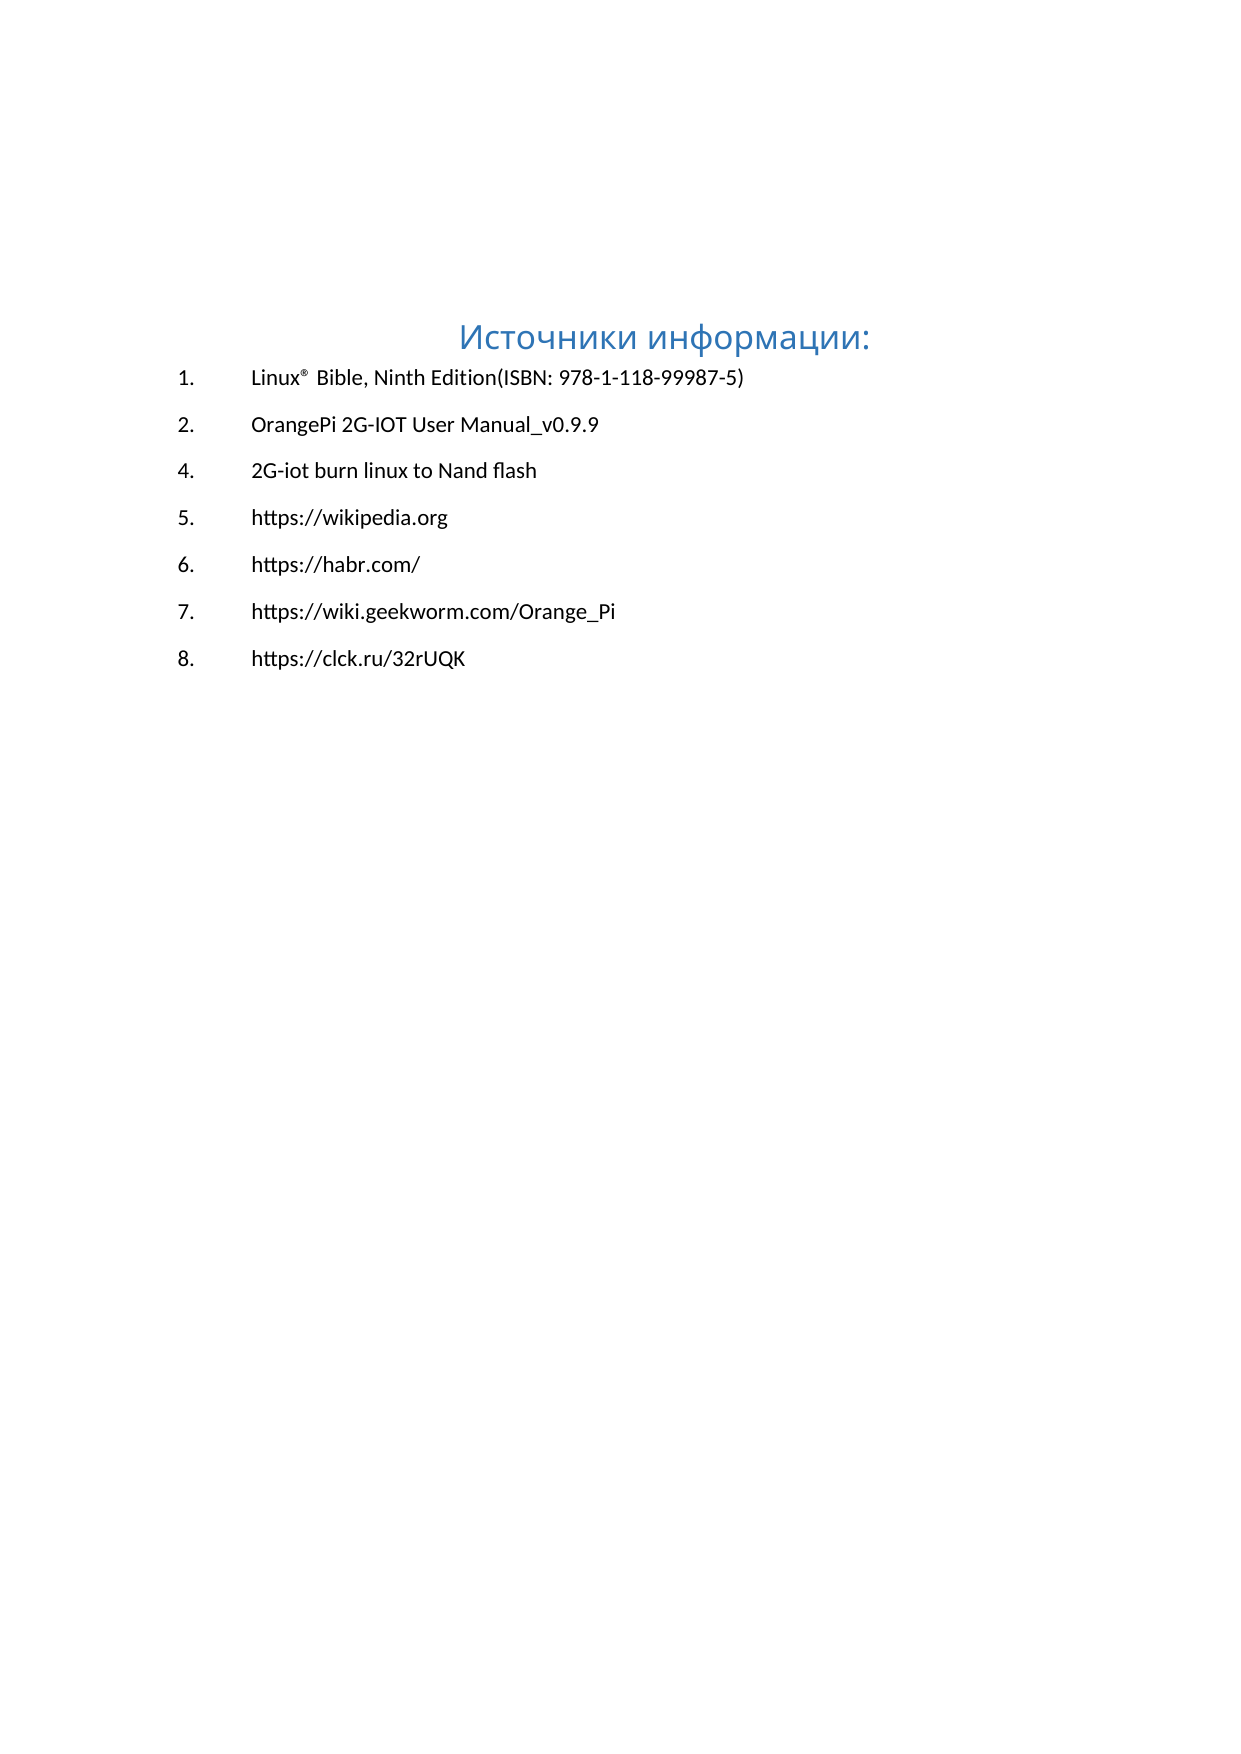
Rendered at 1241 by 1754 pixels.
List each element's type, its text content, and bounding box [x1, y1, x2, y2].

text 2. OrangePi 2G-IOT User Manual_v0.9.9 [177, 410, 1152, 438]
text 5. https://wikipedia.org [177, 503, 1152, 532]
text 1. Linux® Bible, Ninth Edition(ISBN: 978-1-118-99987-5) [177, 363, 1152, 391]
subtitle Источники информации: [177, 314, 1152, 359]
text 6. https://habr.com/ [177, 550, 1152, 578]
text 8. https://clck.ru/32rUQK [177, 644, 1152, 672]
text 4. 2G-iot burn linux to Nand flash [177, 457, 1152, 485]
text 7. https://wiki.geekworm.com/Orange_Pi [177, 597, 1152, 625]
